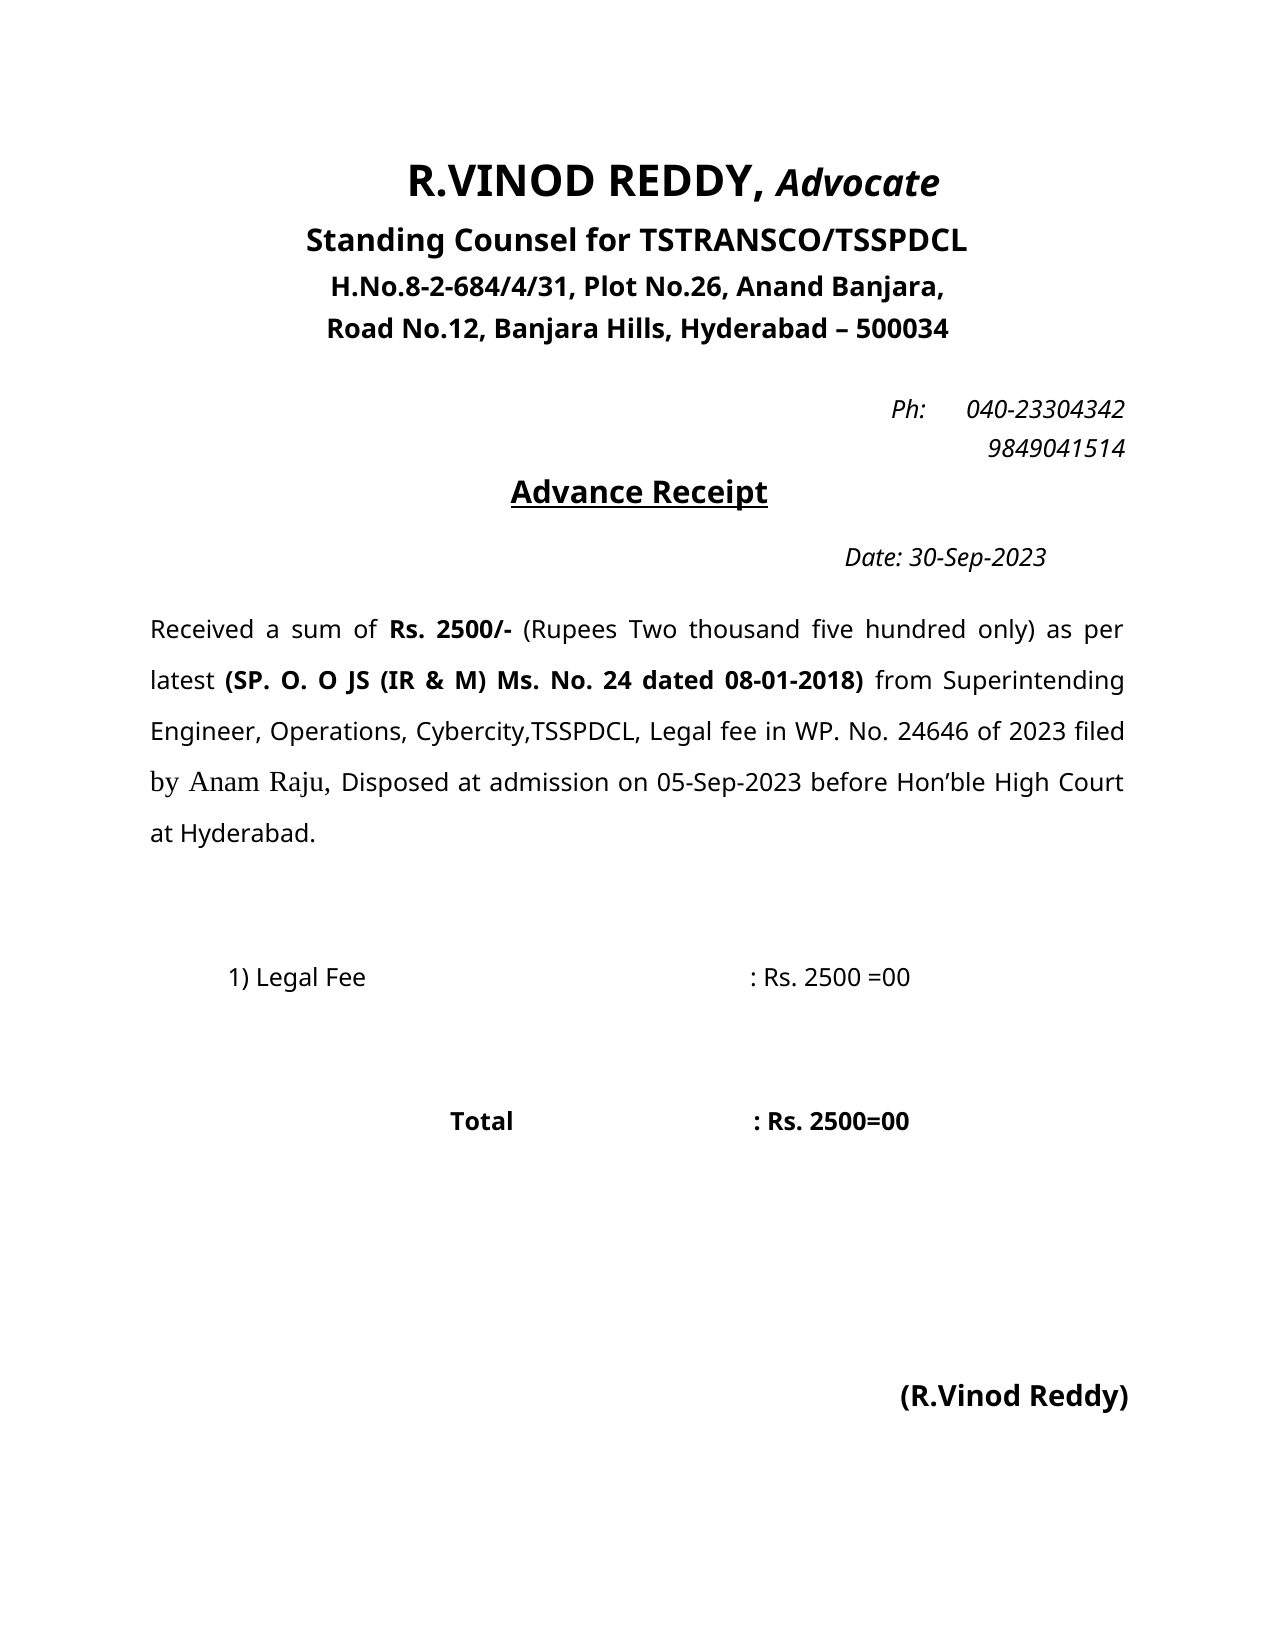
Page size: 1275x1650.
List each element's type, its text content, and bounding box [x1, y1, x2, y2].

text H.No.8-2-684/4/31, Plot No.26, Anand Banjara, [150, 267, 1125, 304]
text Total : Rs. 2500=00 [377, 1103, 1010, 1138]
text Ph: 040-23304342 [150, 391, 1125, 425]
text 9849041514 [150, 431, 1125, 464]
text R.VINOD REDDY, Advocate [227, 150, 1047, 209]
text Standing Counsel for TSTRANSCO/TSSPDCL [227, 218, 1047, 261]
text (R.Vinod Reddy) [677, 1375, 1128, 1414]
text Road No.12, Banjara Hills, Hyderabad – 500034 [150, 310, 1125, 347]
text Date: 30-Sep-2023 [227, 539, 1047, 573]
text 1) Legal Fee : Rs. 2500 =00 [227, 960, 1010, 994]
text Advance Receipt [150, 470, 1128, 512]
text Received a sum of Rs. 2500/- (Rupees Two thousand five hundred only) as per latest (SP. O. O JS (IR & M) Ms. No. 24 dated 08-01-2018) from Superintending Engineer, Operations, Cybercity,TSSPDCL, Legal fee in WP. No. 24646 of 2023 filed by Anam Raju, Disposed at admission on 05-Sep-2023 before Hon’ble High Court at Hyderabad. [150, 611, 1125, 850]
